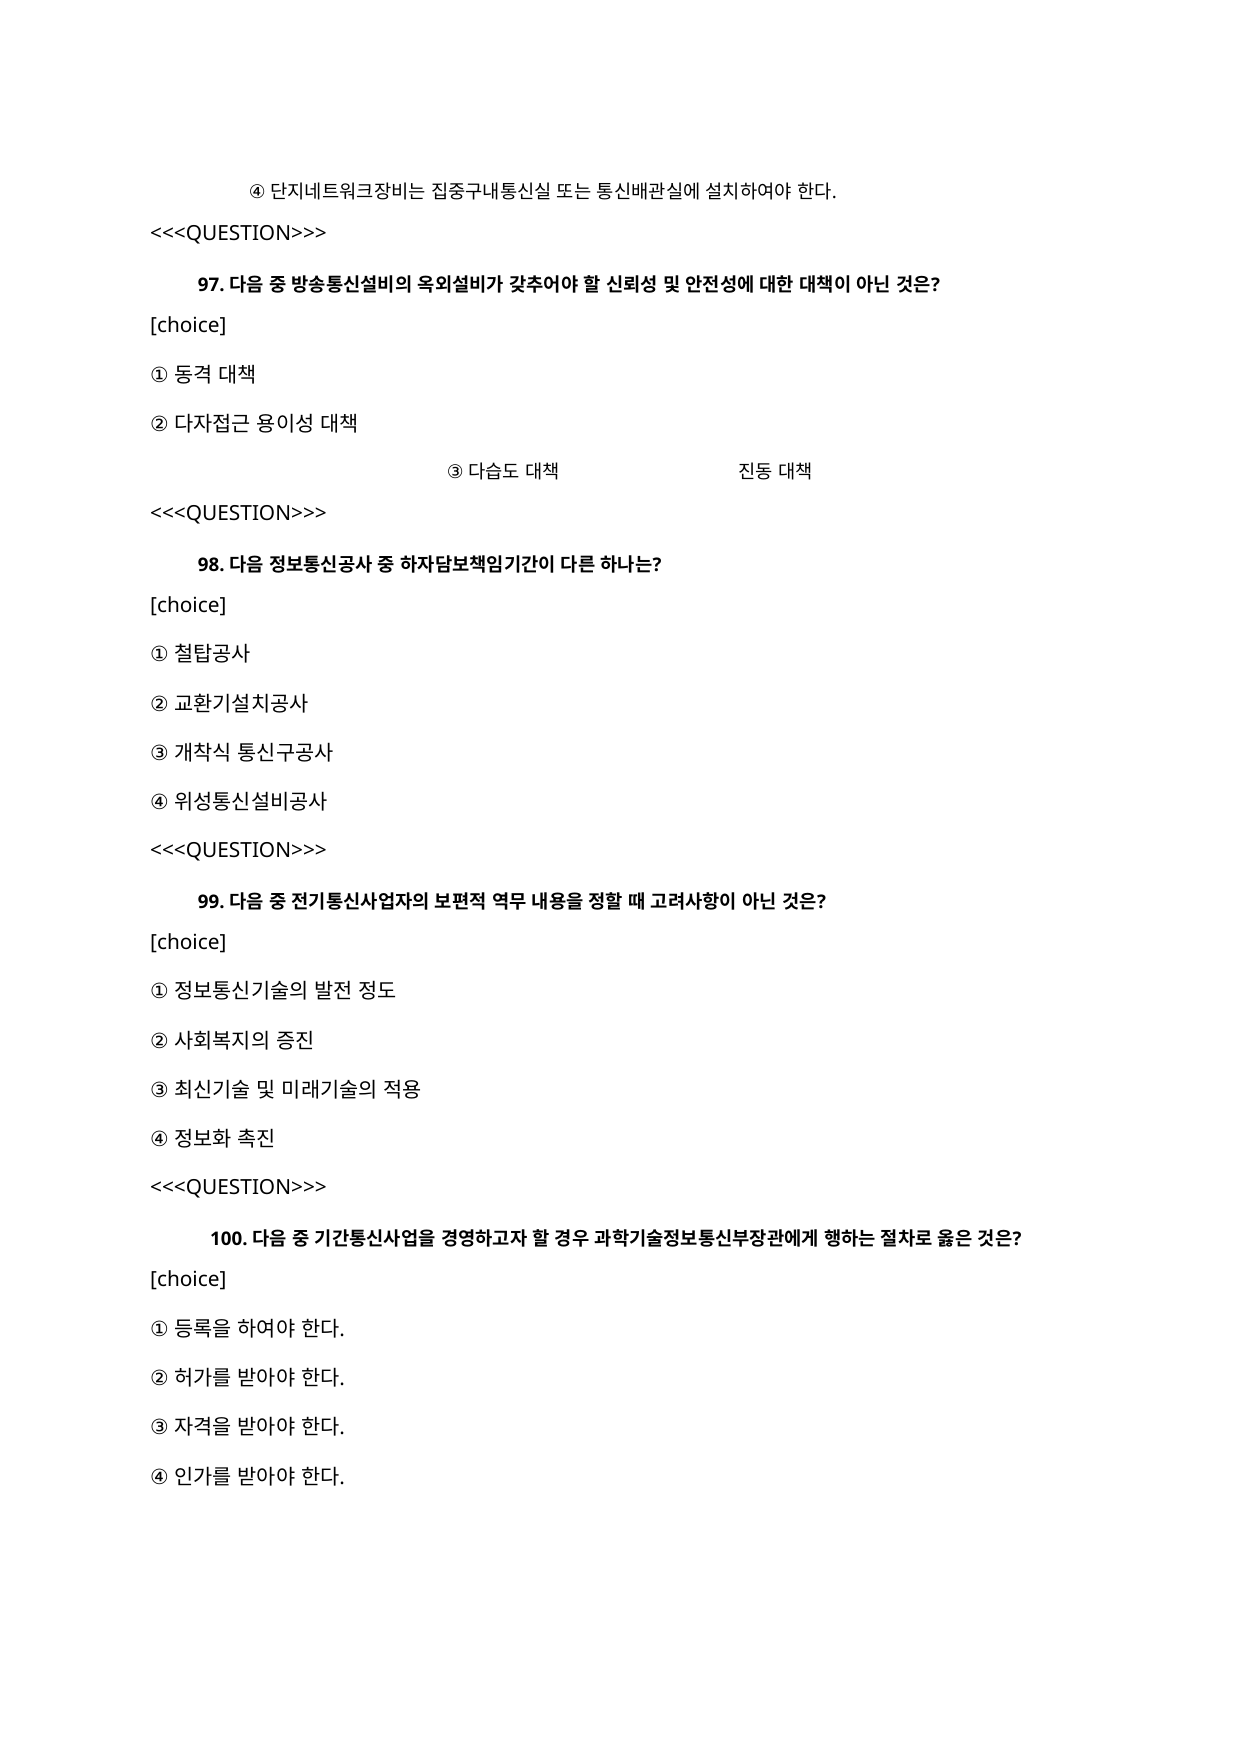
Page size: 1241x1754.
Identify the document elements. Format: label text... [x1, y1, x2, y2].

text 99. 다음 중 전기통신사업자의 보편적 역무 내용을 정할 때 고려사항이 아닌 것은? [198, 886, 1084, 913]
text ② 다자접근 용이성 대책 [150, 407, 1090, 437]
text ② 허가를 받아야 한다. [150, 1361, 1090, 1391]
text ① 동격 대책 [150, 358, 1090, 388]
text 100. 다음 중 기간통신사업을 경영하고자 할 경우 과학기술정보통신부장관에게 행하는 절차로 옳은 것은? [210, 1223, 1084, 1251]
text <<<QUESTION>>> [150, 835, 1090, 863]
text <<<QUESTION>>> [150, 1172, 1090, 1201]
text [choice] [150, 927, 1090, 956]
text ③ 다습도 대책 진동 대책 [427, 457, 1084, 484]
text <<<QUESTION>>> [150, 498, 1090, 526]
text ④ 인가를 받아야 한다. [150, 1460, 1090, 1490]
text ① 정보통신기술의 발전 정도 [150, 974, 1090, 1005]
text ② 교환기설치공사 [150, 687, 1090, 717]
text <<<QUESTION>>> [150, 218, 1090, 247]
text [choice] [150, 1264, 1090, 1293]
text ④ 정보화 촉진 [150, 1123, 1090, 1153]
text [choice] [150, 311, 1090, 339]
text ③ 최신기술 및 미래기술의 적용 [150, 1073, 1090, 1104]
text ② 사회복지의 증진 [150, 1024, 1090, 1054]
text 97. 다음 중 방송통신설비의 옥외설비가 갖추어야 할 신뢰성 및 안전성에 대한 대책이 아닌 것은? [198, 269, 1084, 297]
text ④ 단지네트워크장비는 집중구내통신실 또는 통신배관실에 설치하여야 한다. [229, 177, 1084, 204]
text ① 철탑공사 [150, 637, 1090, 668]
text ③ 자격을 받아야 한다. [150, 1411, 1090, 1441]
text ③ 개착식 통신구공사 [150, 736, 1090, 766]
text 98. 다음 정보통신공사 중 하자담보책임기간이 다른 하나는? [198, 549, 1084, 576]
text [choice] [150, 590, 1090, 618]
text ① 등록을 하여야 한다. [150, 1312, 1090, 1342]
text ④ 위성통신설비공사 [150, 786, 1090, 816]
